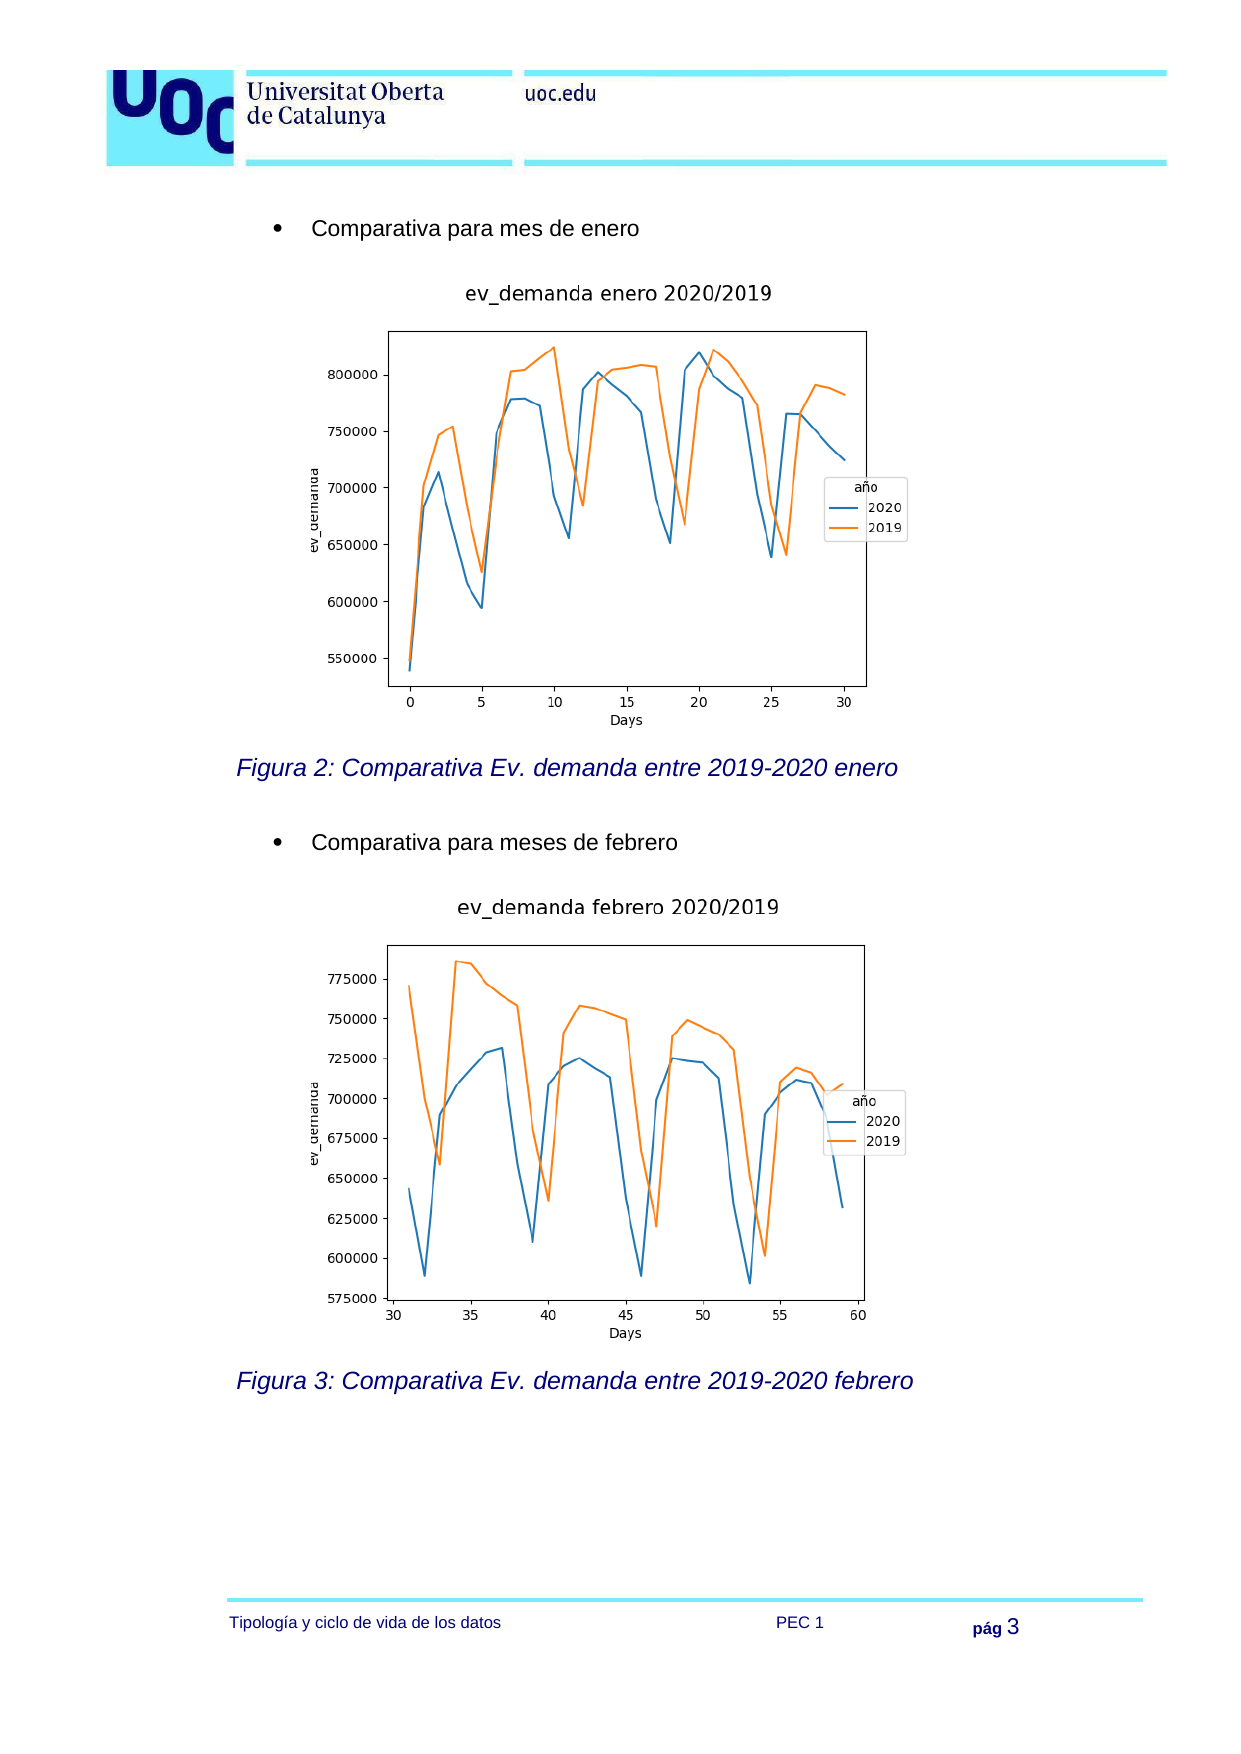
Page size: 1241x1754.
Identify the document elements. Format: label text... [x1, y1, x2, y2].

picture [311, 275, 927, 737]
picture [311, 889, 925, 1350]
text Figura : Comparativa Ev. demanda entre 2019-2020 enero [236, 753, 1122, 782]
picture [101, 70, 1167, 174]
list Comparativa para mes de enero [273, 71, 1122, 241]
text Figura : Comparativa Ev. demanda entre 2019-2020 febrero [236, 1366, 1122, 1395]
list Comparativa para meses de febrero [273, 829, 1122, 855]
